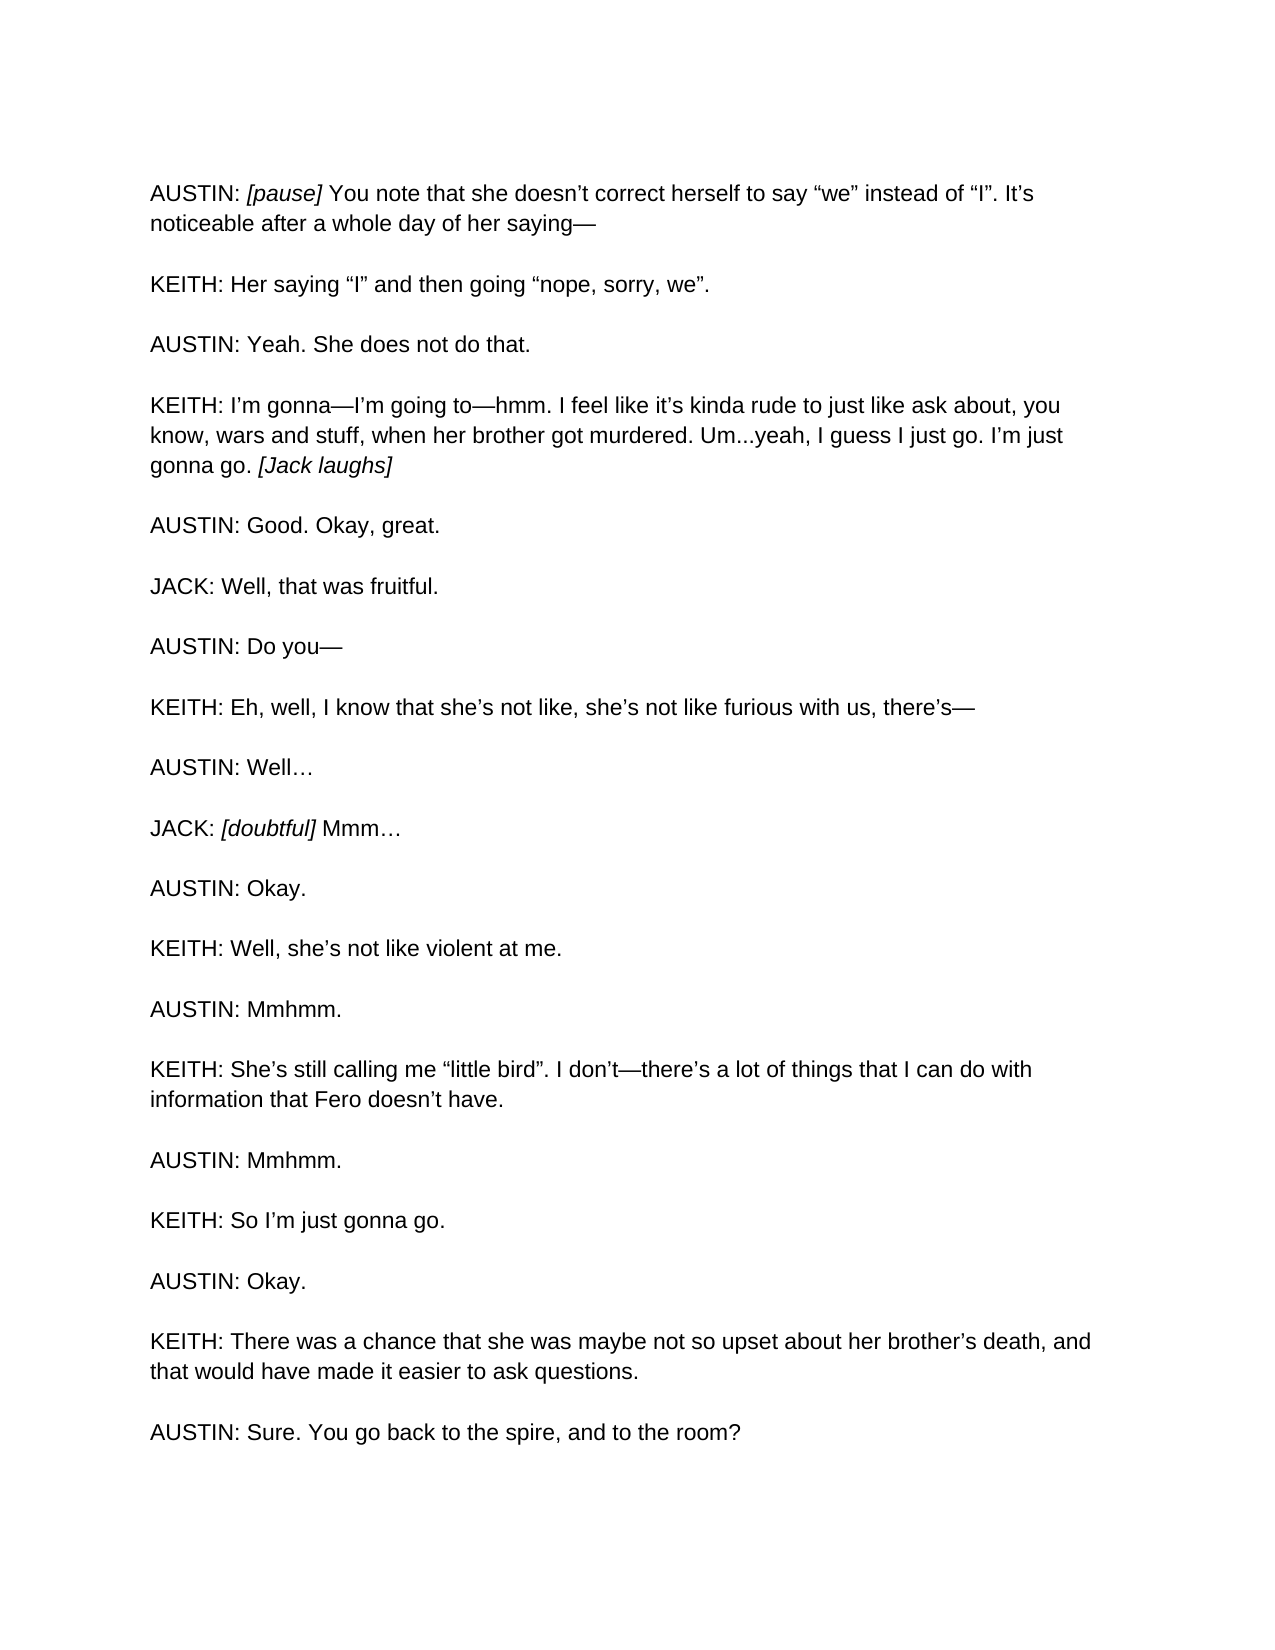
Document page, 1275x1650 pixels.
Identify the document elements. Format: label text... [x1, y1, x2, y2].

text KEITH: Eh, well, I know that she’s not like, she’s not like furious with us, there’s— [150, 694, 1125, 720]
text AUSTIN: [pause] You note that she doesn’t correct herself to say “we” instead of “I”. It’s noticeable after a whole day of her saying— [150, 180, 1125, 237]
text KEITH: There was a chance that she was maybe not so upset about her brother’s death, and that would have made it easier to ask questions. [150, 1328, 1125, 1385]
text AUSTIN: Do you— [150, 633, 1125, 660]
text AUSTIN: Mmhmm. [150, 996, 1125, 1022]
text AUSTIN: Sure. You go back to the spire, and to the room? [150, 1419, 1125, 1445]
text AUSTIN: Well… [150, 754, 1125, 781]
text KEITH: She’s still calling me “little bird”. I don’t—there’s a lot of things that I can do with information that Fero doesn’t have. [150, 1056, 1125, 1113]
text KEITH: I’m gonna—I’m going to—hmm. I feel like it’s kinda rude to just like ask about, you know, wars and stuff, when her brother got murdered. Um...yeah, I guess I just go. I’m just gonna go. [Jack laughs] [150, 392, 1125, 478]
text KEITH: Well, she’s not like violent at me. [150, 935, 1125, 962]
text KEITH: So I’m just gonna go. [150, 1207, 1125, 1234]
text AUSTIN: Okay. [150, 875, 1125, 901]
text AUSTIN: Okay. [150, 1268, 1125, 1294]
text AUSTIN: Yeah. She does not do that. [150, 331, 1125, 358]
text JACK: Well, that was fruitful. [150, 573, 1125, 599]
text KEITH: Her saying “I” and then going “nope, sorry, we”. [150, 271, 1125, 297]
text AUSTIN: Good. Okay, great. [150, 512, 1125, 539]
text AUSTIN: Mmhmm. [150, 1147, 1125, 1173]
text JACK: [doubtful] Mmm… [150, 814, 1125, 841]
